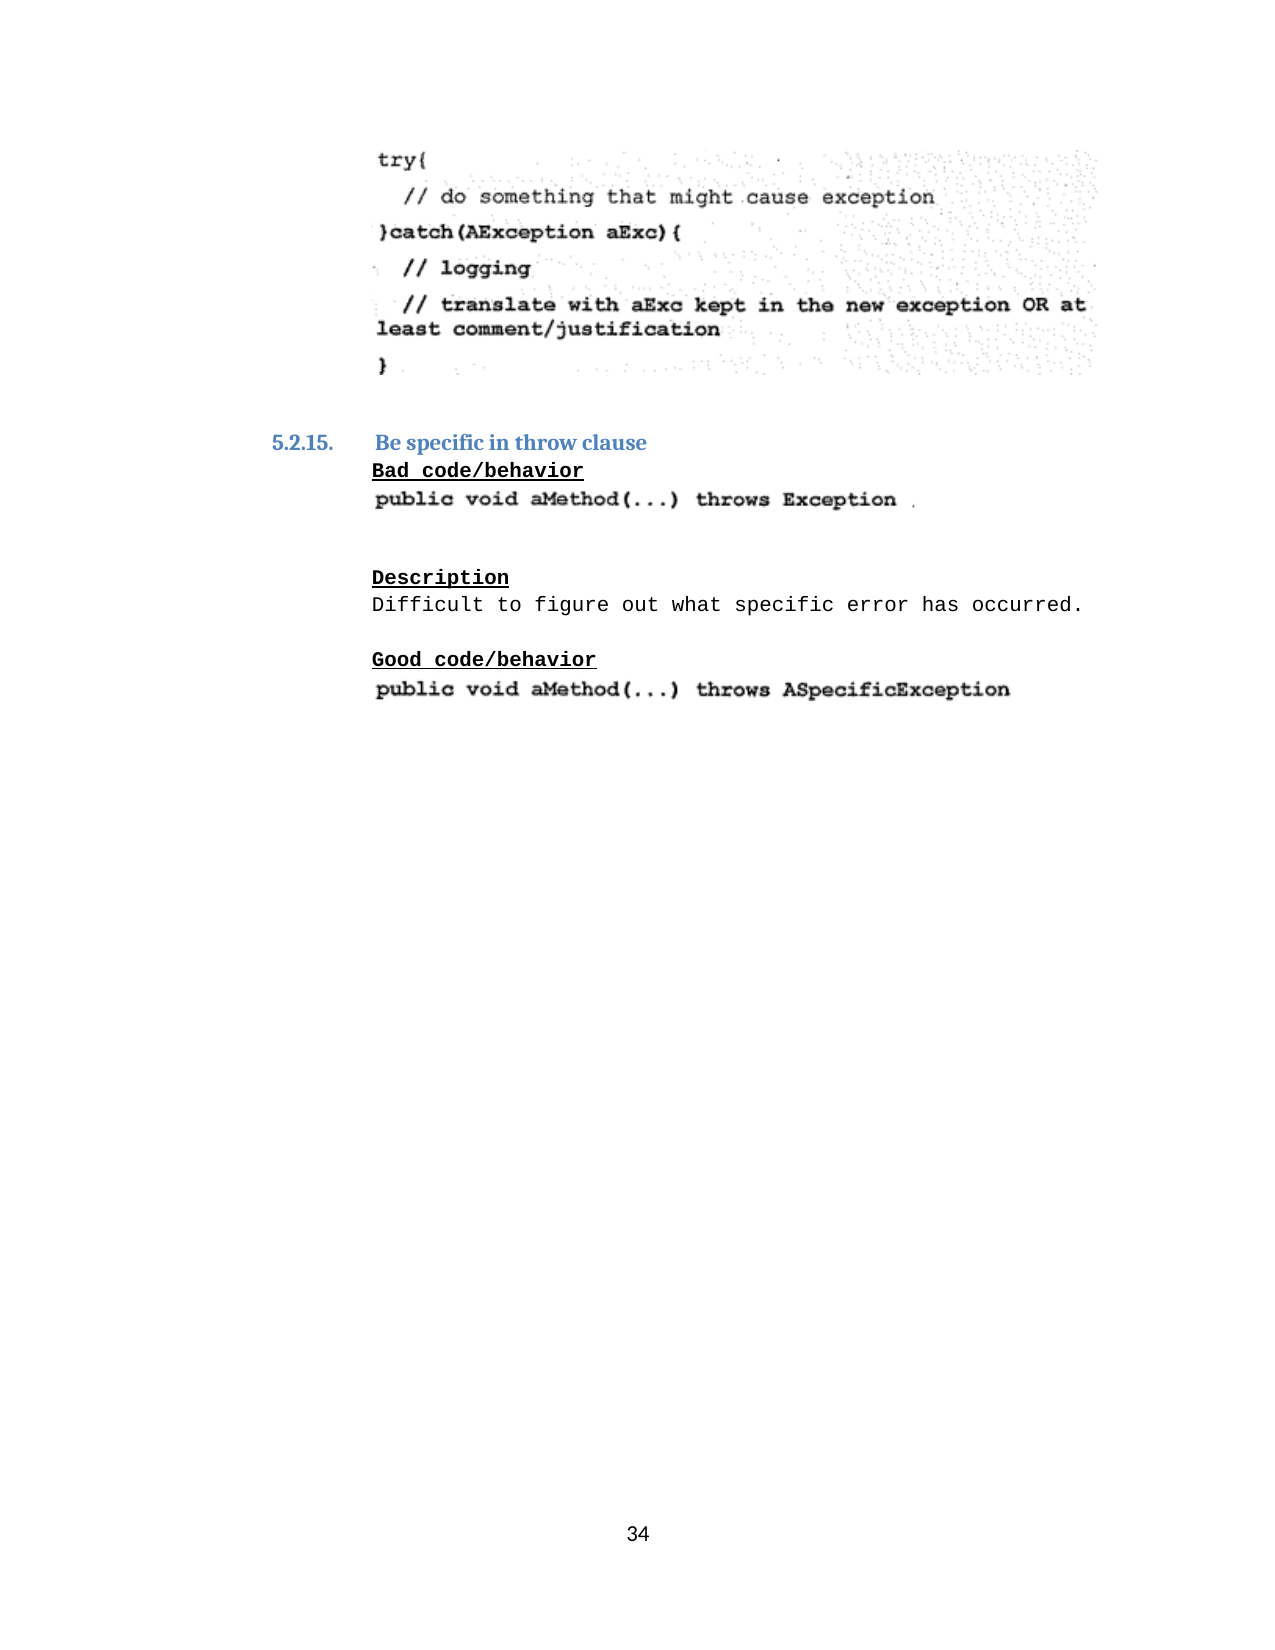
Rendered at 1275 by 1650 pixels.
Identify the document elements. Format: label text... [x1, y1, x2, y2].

subtitle Be specific in throw clause [272, 430, 1125, 456]
picture [371, 675, 1042, 711]
list Good code/behavior [372, 648, 1125, 672]
picture [371, 487, 938, 536]
list Description [372, 567, 1125, 591]
picture [371, 150, 1099, 375]
list Bad code/behavior [372, 460, 1125, 484]
list Difficult to figure out what specific error has occurred. [372, 594, 1125, 618]
